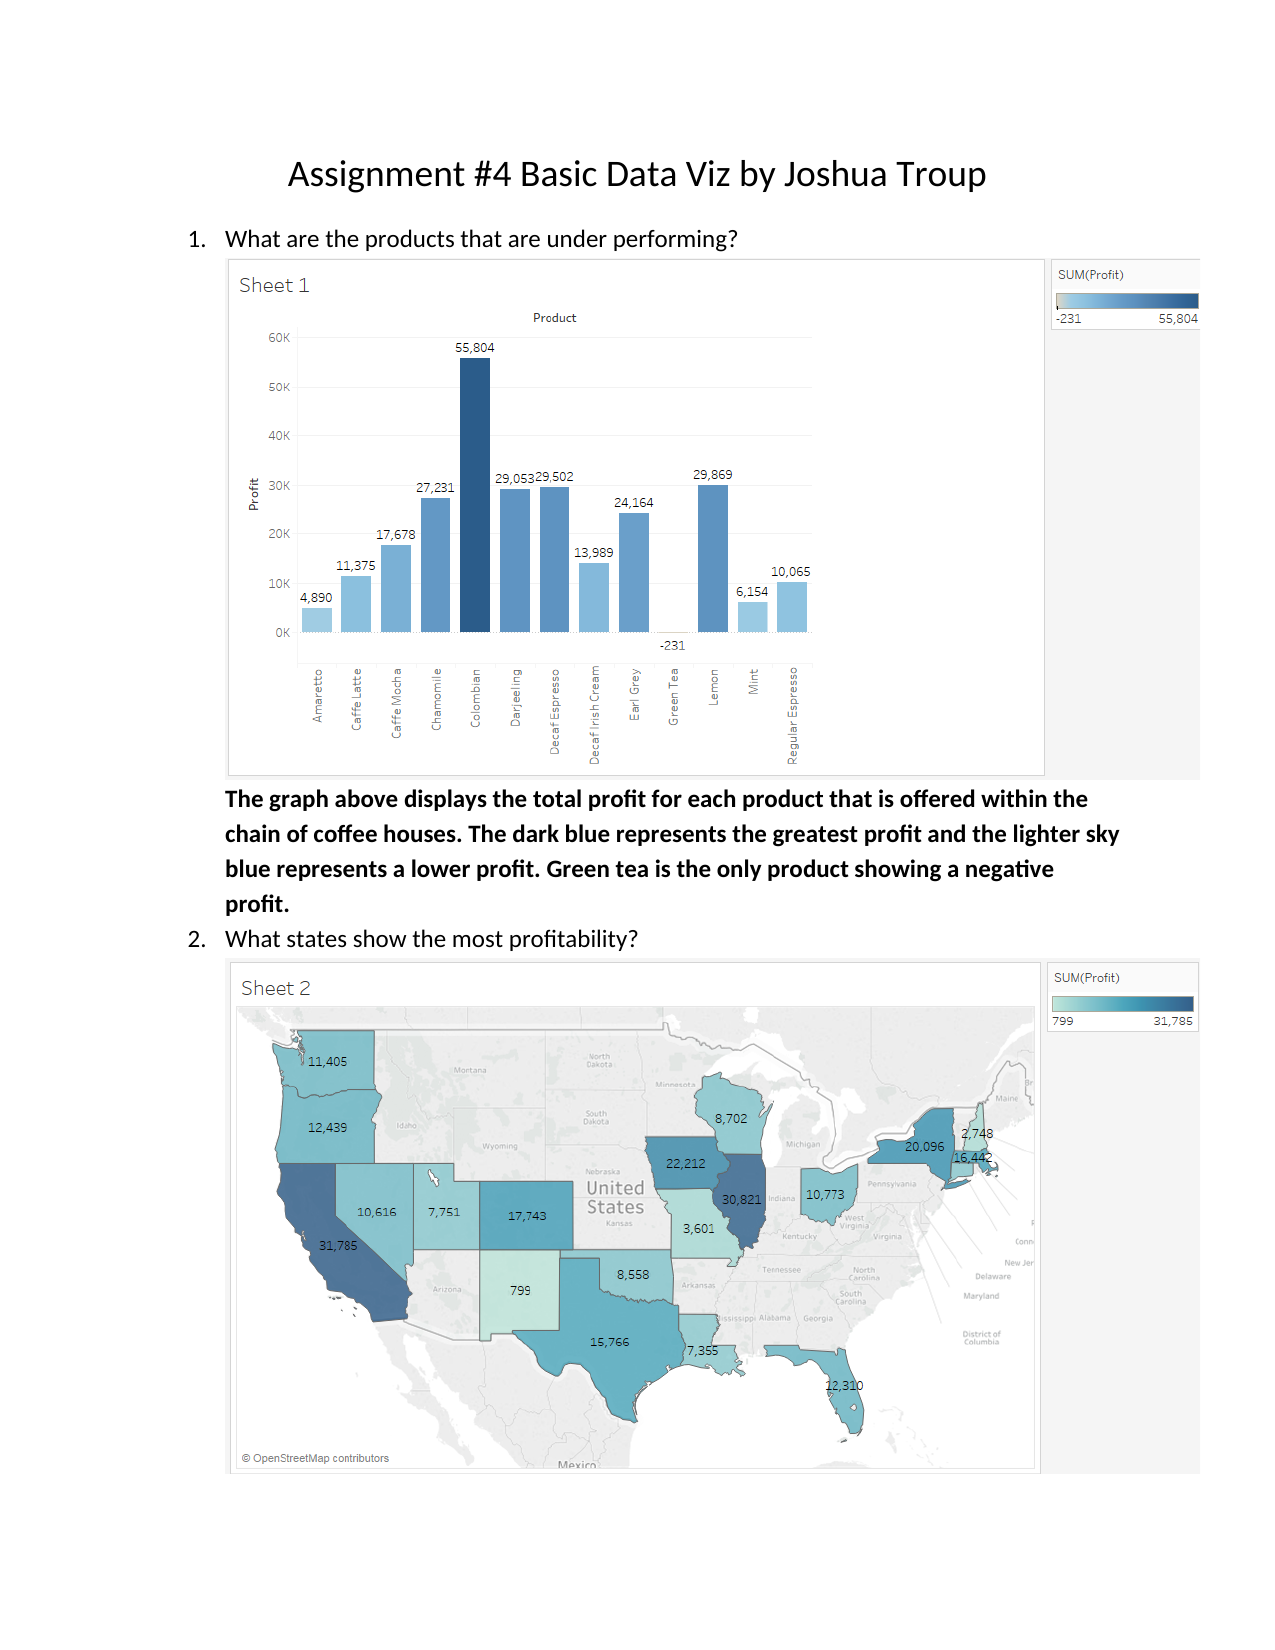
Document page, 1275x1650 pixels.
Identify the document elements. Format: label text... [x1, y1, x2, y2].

list What are the products that are under performing? [187, 223, 1125, 254]
list The graph above displays the total profit for each product that is offered within the chain of coffee houses. The dark blue represents the greatest profit and the lighter sky blue represents a lower profit. Green tea is the only product showing a negative profit. [225, 783, 1125, 919]
list What states show the most profitability? [187, 923, 1125, 954]
text Assignment #4 Basic Data Viz by Joshua Troup [150, 150, 1125, 196]
picture [225, 258, 1200, 780]
picture [225, 958, 1200, 1474]
